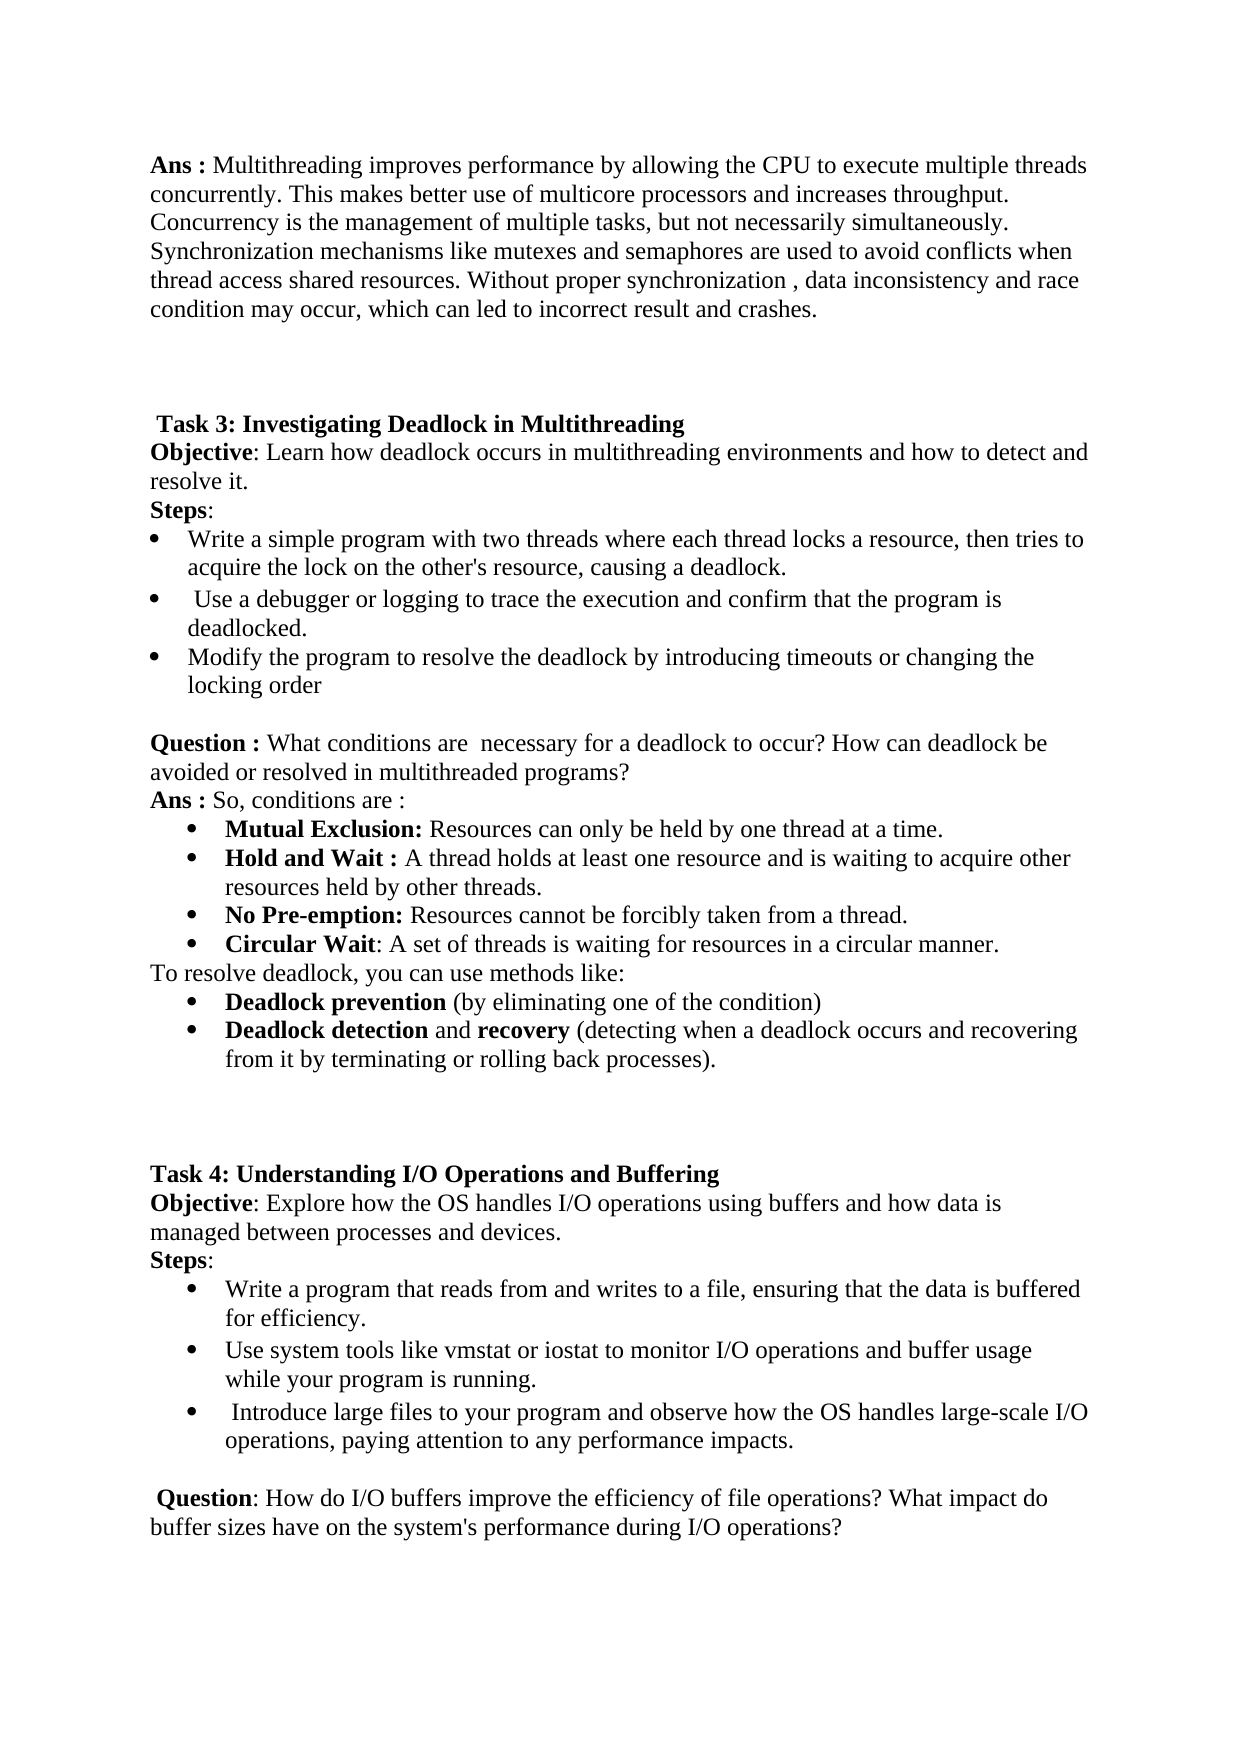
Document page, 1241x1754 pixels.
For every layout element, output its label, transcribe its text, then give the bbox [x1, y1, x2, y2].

list Write a simple program with two threads where each thread locks a resource, then tries to acquire the lock on the other's resource, causing a deadlock. [150, 524, 1090, 581]
text Ans : Multithreading improves performance by allowing the CPU to execute multiple threads concurrently. This makes better use of multicore processors and increases throughput. [150, 150, 1090, 207]
list Use system tools like vmstat or iostat to monitor I/O operations and buffer usage while your program is running. [187, 1335, 1090, 1393]
list Mutual Exclusion: Resources can only be held by one thread at a time. [187, 814, 1090, 843]
text Ans : So, conditions are : [150, 785, 1090, 814]
list Circular Wait: A set of threads is waiting for resources in a circular manner. [187, 929, 1090, 958]
list Introduce large files to your program and observe how the OS handles large-scale I/O operations, paying attention to any performance impacts. [187, 1397, 1090, 1454]
text Steps: [150, 1245, 1090, 1274]
list Write a program that reads from and writes to a file, ensuring that the data is buffered for efficiency. [187, 1274, 1090, 1332]
text Question: How do I/O buffers improve the efficiency of file operations? What impact do buffer sizes have on the system's performance during I/O operations? [150, 1483, 1090, 1541]
text Steps: [150, 495, 1090, 524]
text Concurrency is the management of multiple tasks, but not necessarily simultaneously. [150, 207, 1090, 236]
text Task 3: Investigating Deadlock in Multithreading [150, 409, 1090, 437]
list Hold and Wait : A thread holds at least one resource and is waiting to acquire other resources held by other threads. [187, 843, 1090, 900]
list Deadlock prevention (by eliminating one of the condition) [187, 987, 1090, 1015]
list No Pre-emption: Resources cannot be forcibly taken from a thread. [187, 900, 1090, 929]
text Question : What conditions are necessary for a deadlock to occur? How can deadlock be avoided or resolved in multithreaded programs? [150, 728, 1090, 785]
text To resolve deadlock, you can use methods like: [150, 958, 1090, 987]
list Deadlock detection and recovery (detecting when a deadlock occurs and recovering from it by terminating or rolling back processes). [187, 1015, 1090, 1073]
text Synchronization mechanisms like mutexes and semaphores are used to avoid conflicts when thread access shared resources. Without proper synchronization , data inconsistency and race condition may occur, which can led to incorrect result and crashes. [150, 236, 1090, 322]
list Modify the program to resolve the deadlock by introducing timeouts or changing the locking order [150, 642, 1090, 699]
list Use a debugger or logging to trace the execution and confirm that the program is deadlocked. [150, 584, 1090, 642]
text Objective: Explore how the OS handles I/O operations using buffers and how data is managed between processes and devices. [150, 1188, 1090, 1245]
text Objective: Learn how deadlock occurs in multithreading environments and how to detect and resolve it. [150, 437, 1090, 495]
text Task 4: Understanding I/O Operations and Buffering [150, 1159, 1090, 1188]
